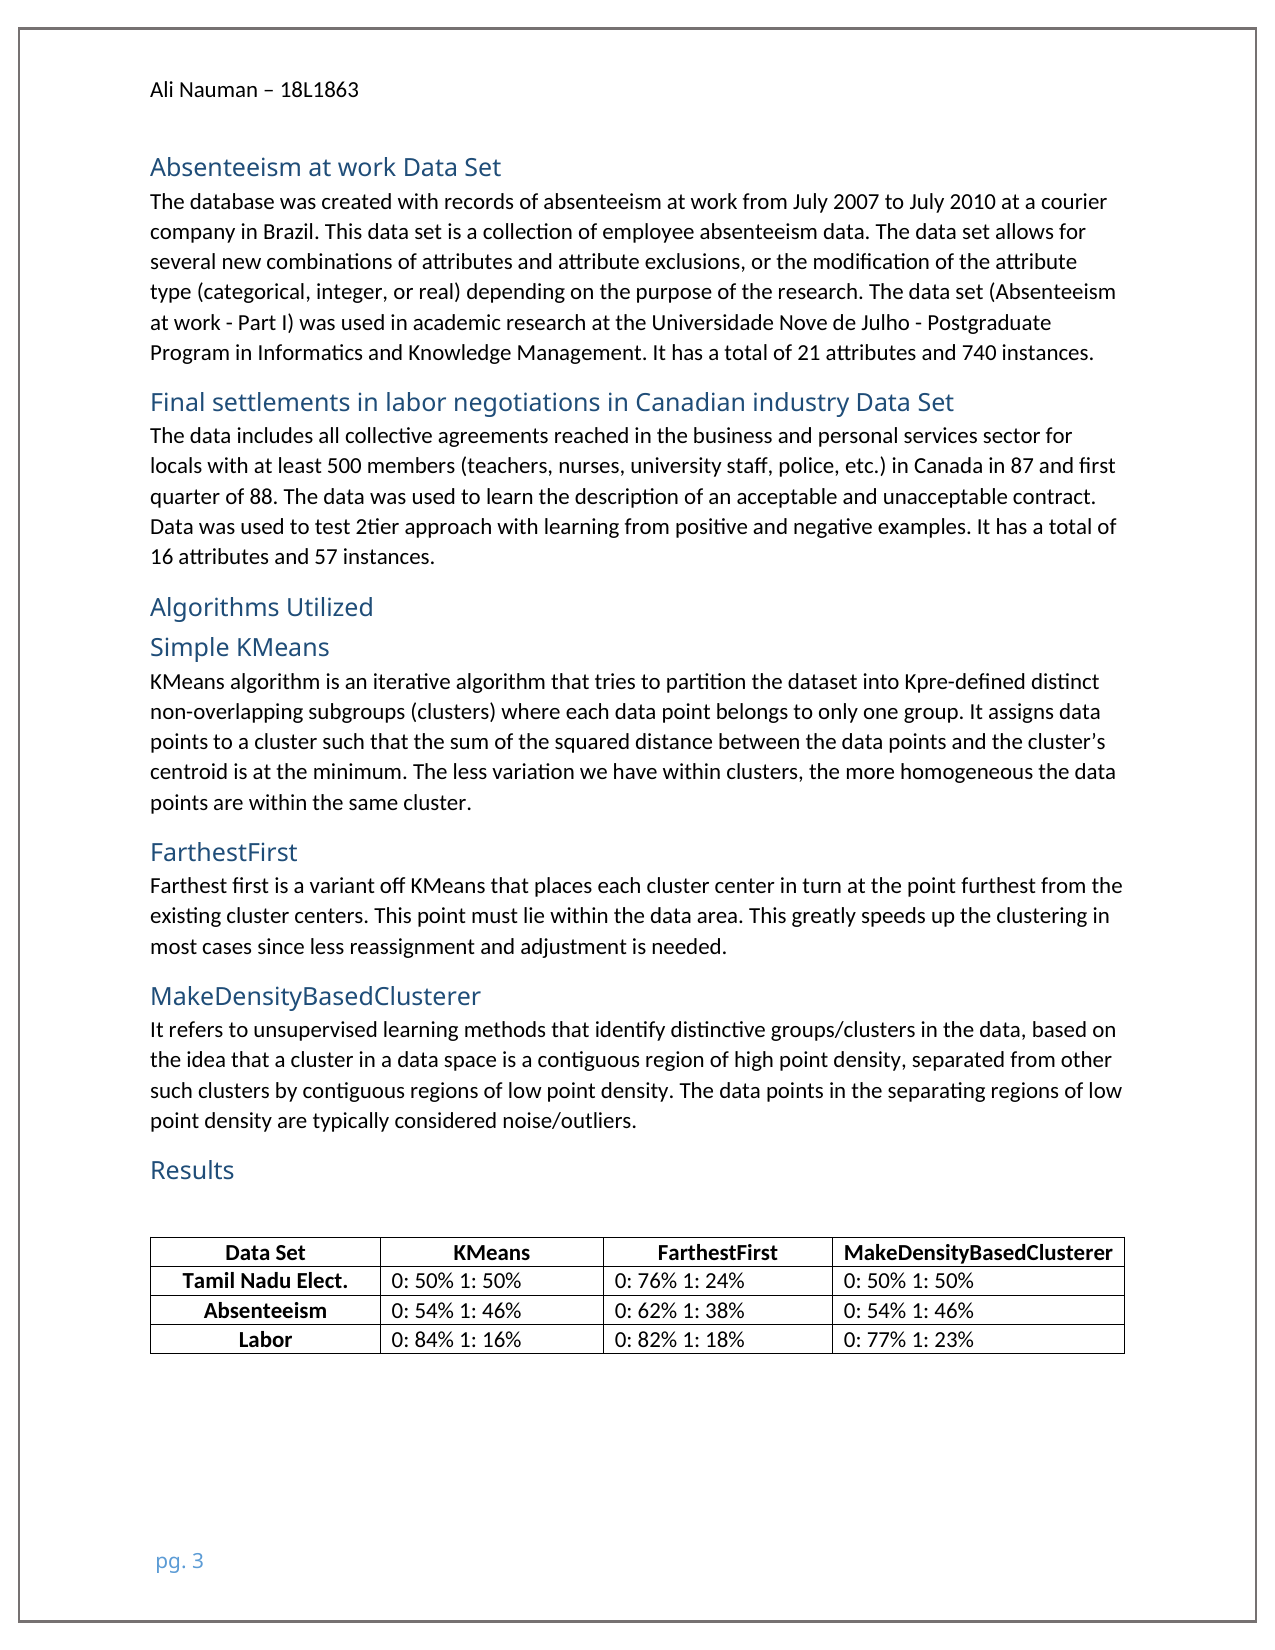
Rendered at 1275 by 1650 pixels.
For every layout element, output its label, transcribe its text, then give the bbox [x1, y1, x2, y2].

text Farthest first is a variant off KMeans that places each cluster center in turn at the point furthest from the existing cluster centers. This point must lie within the data area. This greatly speeds up the clustering in most cases since less reassignment and adjustment is needed. [150, 871, 1125, 960]
table_cell 0: 54% 1: 46% [381, 1296, 603, 1324]
table_header Data Set [151, 1238, 380, 1266]
table_header KMeans [381, 1238, 603, 1266]
table_cell Tamil Nadu Elect. [151, 1267, 380, 1295]
text It refers to unsupervised learning methods that identify distinctive groups/clusters in the data, based on the idea that a cluster in a data space is a contiguous region of high point density, separated from other such clusters by contiguous regions of low point density. The data points in the separating regions of low point density are typically considered noise/outliers. [150, 1015, 1125, 1134]
text The database was created with records of absenteeism at work from July 2007 to July 2010 at a courier company in Brazil. This data set is a collection of employee absenteeism data. The data set allows for several new combinations of attributes and attribute exclusions, or the modification of the attribute type (categorical, integer, or real) depending on the purpose of the research. The data set (Absenteeism at work - Part I) was used in academic research at the Universidade Nove de Julho - Postgraduate Program in Informatics and Knowledge Management. It has a total of 21 attributes and 740 instances. [150, 187, 1125, 366]
table_cell 0: 50% 1: 50% [833, 1267, 1124, 1295]
subtitle MakeDensityBasedClusterer [150, 979, 1125, 1013]
table_cell 0: 84% 1: 16% [381, 1325, 603, 1353]
subtitle Algorithms Utilized [150, 589, 1125, 623]
subtitle Absenteeism at work Data Set [150, 150, 1125, 184]
table_cell Labor [151, 1325, 380, 1353]
table_header MakeDensityBasedClusterer [833, 1238, 1124, 1266]
table_cell 0: 77% 1: 23% [833, 1325, 1124, 1353]
table_cell 0: 50% 1: 50% [381, 1267, 603, 1295]
table_cell 0: 82% 1: 18% [604, 1325, 832, 1353]
table_cell 0: 62% 1: 38% [604, 1296, 832, 1324]
subtitle FarthestFirst [150, 834, 1125, 869]
subtitle Simple KMeans [150, 630, 1125, 664]
text KMeans algorithm is an iterative algorithm that tries to partition the dataset into Kpre-defined distinct non-overlapping subgroups (clusters) where each data point belongs to only one group. It assigns data points to a cluster such that the sum of the squared distance between the data points and the cluster’s centroid is at the minimum. The less variation we have within clusters, the more homogeneous the data points are within the same cluster. [150, 667, 1125, 816]
table_cell 0: 54% 1: 46% [833, 1296, 1124, 1324]
table_cell Absenteeism [151, 1296, 380, 1324]
table_cell 0: 76% 1: 24% [604, 1267, 832, 1295]
subtitle Results [150, 1153, 1125, 1187]
table_header FarthestFirst [604, 1238, 832, 1266]
text The data includes all collective agreements reached in the business and personal services sector for locals with at least 500 members (teachers, nurses, university staff, police, etc.) in Canada in 87 and first quarter of 88. The data was used to learn the description of an acceptable and unacceptable contract. Data was used to test 2tier approach with learning from positive and negative examples. It has a total of 16 attributes and 57 instances. [150, 421, 1125, 570]
subtitle Final settlements in labor negotiations in Canadian industry Data Set [150, 385, 1125, 419]
